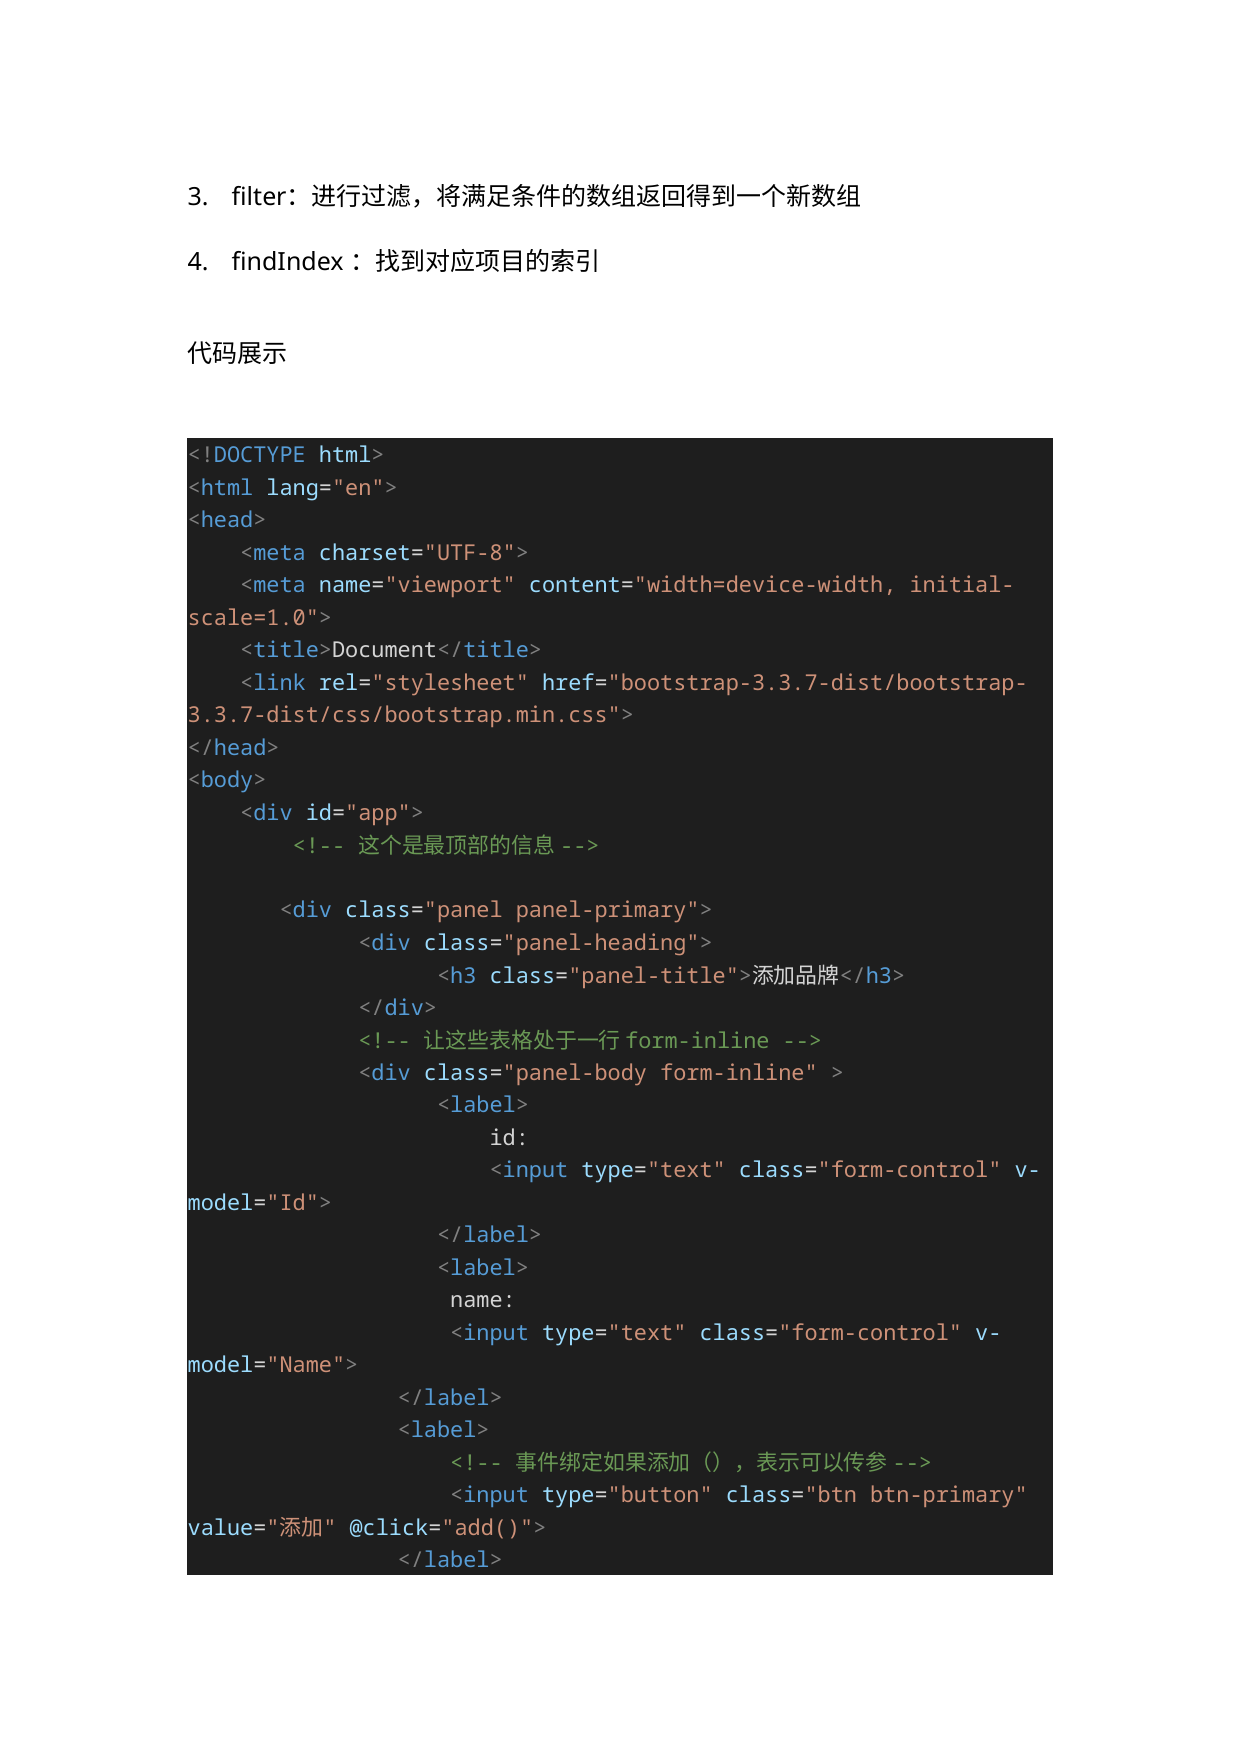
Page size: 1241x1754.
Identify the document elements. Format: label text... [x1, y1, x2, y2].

text id: [187, 1120, 1053, 1153]
text <html lang="en"> [187, 470, 1053, 503]
list findIndex ：找到对应项目的索引 [187, 227, 1053, 292]
text <input type="text" class="form-control" v-model="Name"> [187, 1315, 1053, 1380]
text <!-- 事件绑定如果添加（），表示可以传参 --> [187, 1445, 1053, 1478]
subtitle 代码展示 [187, 319, 1053, 384]
text <head> [187, 503, 1053, 535]
text <input type="text" class="form-control" v-model="Id"> [187, 1153, 1053, 1218]
text <div class="panel panel-primary"> [187, 893, 1053, 925]
text <div class="panel-heading"> [187, 925, 1053, 958]
list filter：进行过滤，将满足条件的数组返回得到一个新数组 [187, 162, 1053, 227]
text <body> [187, 763, 1053, 795]
text </div> [187, 990, 1053, 1023]
text <title>Document</title> [187, 633, 1053, 665]
text <label> [187, 1250, 1053, 1283]
text </label> [187, 1380, 1053, 1413]
text <!-- 让这些表格处于一行form-inline --> [187, 1023, 1053, 1055]
text <h3 class="panel-title">添加品牌</h3> [187, 958, 1053, 990]
text </label> [187, 1543, 1053, 1575]
text </label> [187, 1218, 1053, 1250]
text <!DOCTYPE html> [187, 438, 1053, 470]
text <meta charset="UTF-8"> [187, 535, 1053, 568]
text </head> [187, 730, 1053, 763]
text <input type="button" class="btn btn-primary" value="添加" @click="add()"> [187, 1478, 1053, 1543]
text name: [187, 1283, 1053, 1315]
text <meta name="viewport" content="width=device-width, initial-scale=1.0"> [187, 568, 1053, 633]
text <label> [187, 1088, 1053, 1120]
text <!-- 这个是最顶部的信息 --> [187, 828, 1053, 860]
text <link rel="stylesheet" href="bootstrap-3.3.7-dist/bootstrap-3.3.7-dist/css/bootstrap.min.css"> [187, 665, 1053, 730]
text <label> [187, 1413, 1053, 1445]
text <div class="panel-body form-inline" > [187, 1055, 1053, 1088]
text <div id="app"> [187, 795, 1053, 828]
